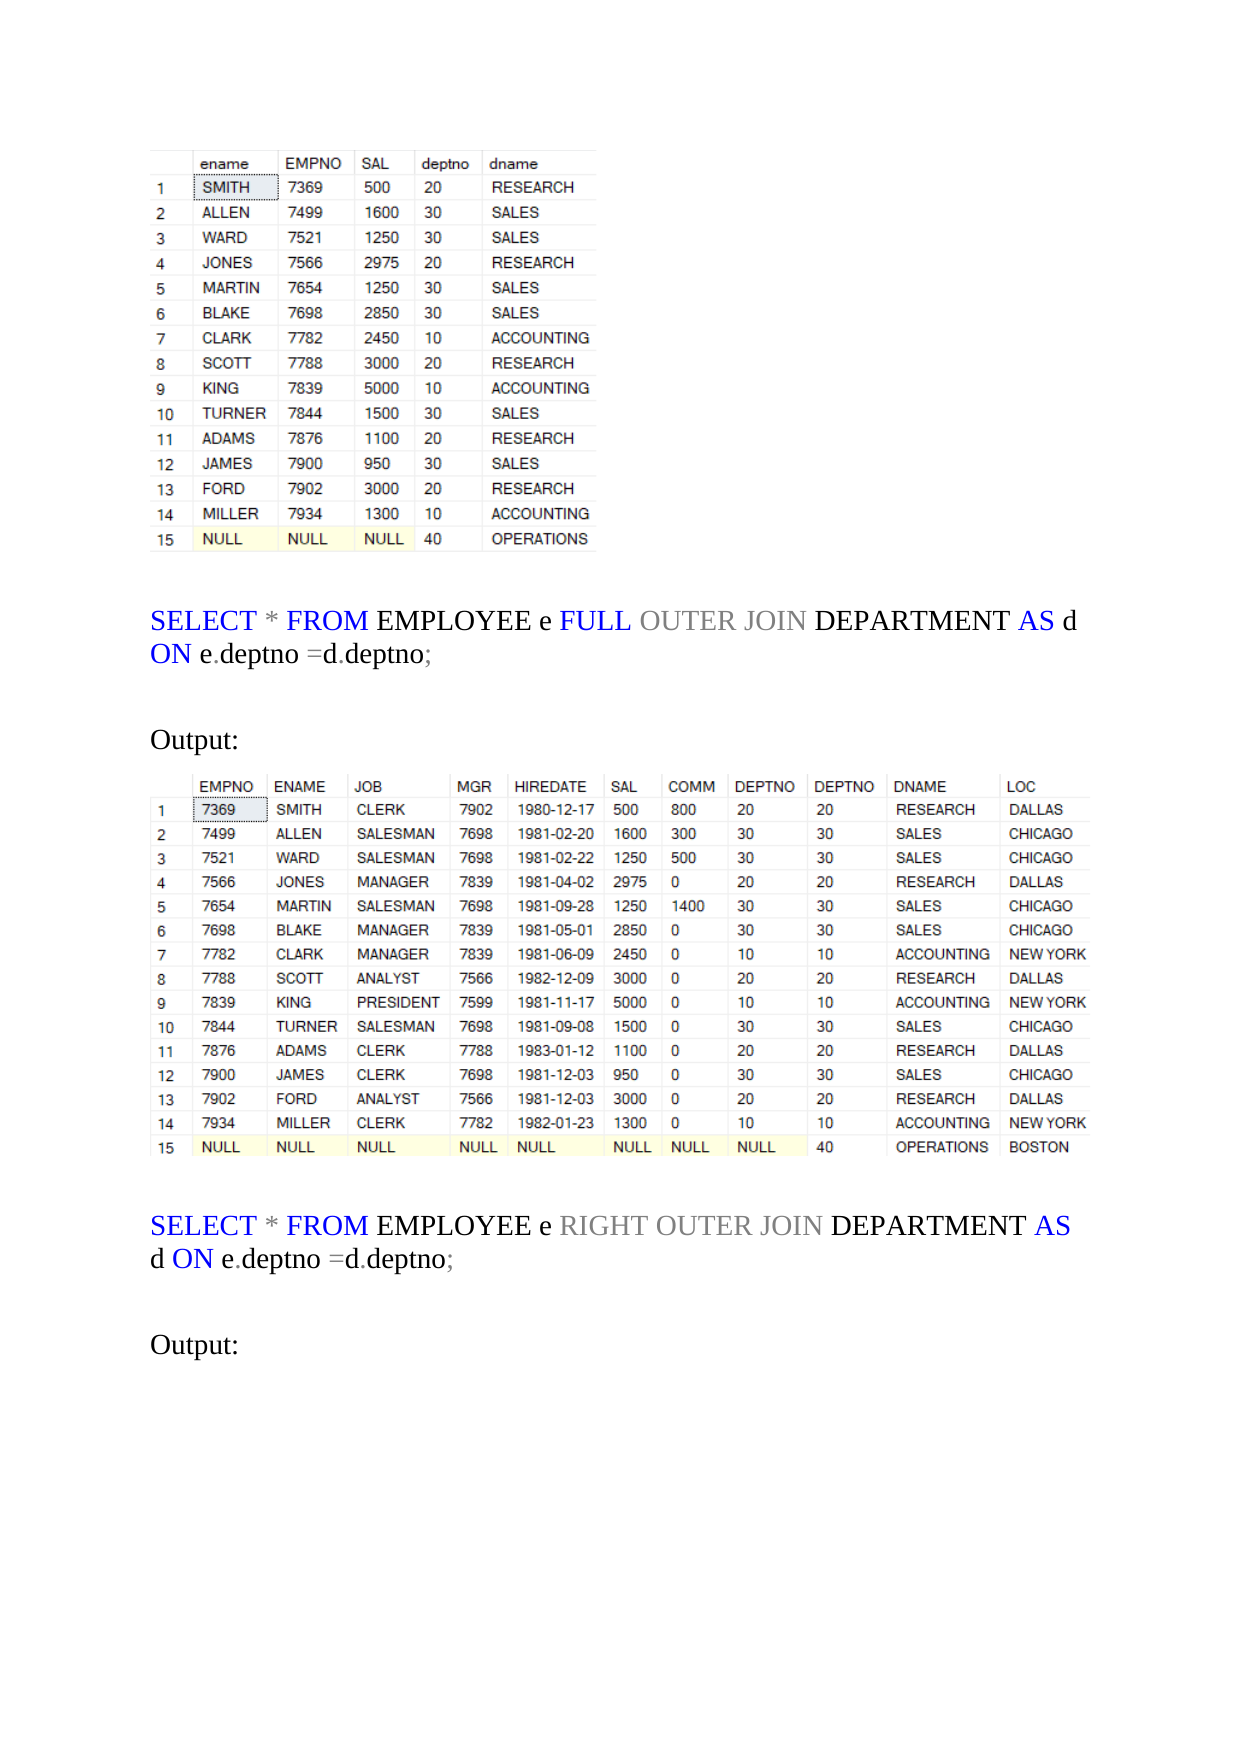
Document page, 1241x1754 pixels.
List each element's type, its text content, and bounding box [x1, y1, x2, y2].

text Output: [150, 722, 1090, 756]
text Output: [150, 1327, 1090, 1360]
picture [150, 774, 1091, 1156]
picture [150, 150, 597, 552]
text SELECT * FROM EMPLOYEE e RIGHT OUTER JOIN DEPARTMENT AS d ON e.deptno =d.deptno; [150, 1208, 1090, 1275]
text SELECT * FROM EMPLOYEE e FULL OUTER JOIN DEPARTMENT AS d ON e.deptno =d.deptno; [150, 603, 1090, 670]
